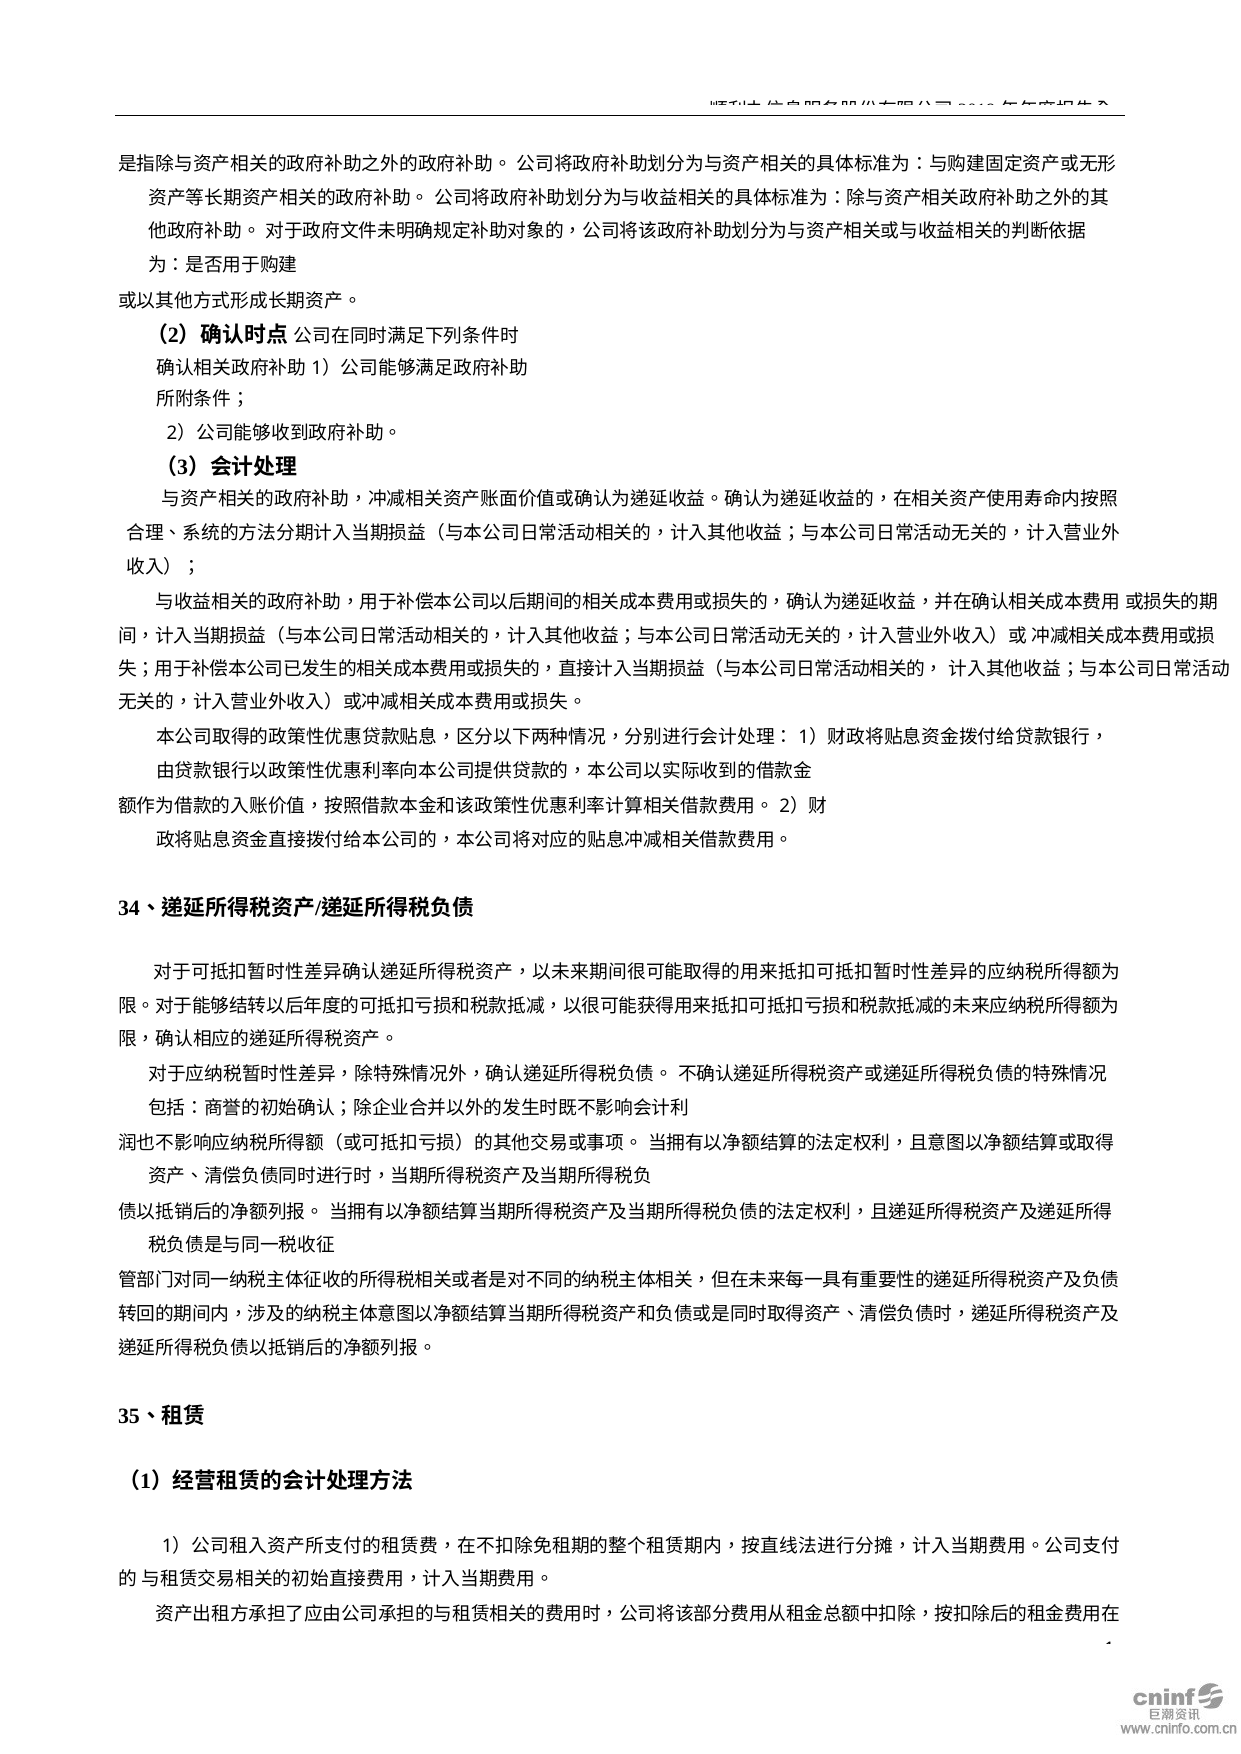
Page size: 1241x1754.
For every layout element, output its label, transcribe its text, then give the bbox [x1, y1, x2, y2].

subtitle （3）会计处理 [155, 451, 1122, 481]
text 对于可抵扣暂时性差异确认递延所得税资产，以未来期间很可能取得的用来抵扣可抵扣暂时性差异的应纳税所得额为 限。对于能够结转以后年度的可抵扣亏损和税款抵减，以很可能获得用来抵扣可抵扣亏损和税款抵减的未来应纳税所得额为 限，确认相应的递延所得税资产。 [118, 959, 1122, 1051]
subtitle （1）经营租赁的会计处理方法 [118, 1465, 1122, 1495]
text （2）确认时点 公司在同时满足下列条件时确认相关政府补助 1）公司能够满足政府补助所附条件； [146, 319, 533, 411]
subtitle 35、租赁 [118, 1400, 1122, 1430]
text 与收益相关的政府补助，用于补偿本公司以后期间的相关成本费用或损失的，确认为递延收益，并在确认相关成本费用 或损失的期间，计入当期损益（与本公司日常活动相关的，计入其他收益；与本公司日常活动无关的，计入营业外收入）或 冲减相关成本费用或损失；用于补偿本公司已发生的相关成本费用或损失的，直接计入当期损益（与本公司日常活动相关的， 计入其他收益；与本公司日常活动无关的，计入营业外收入）或冲减相关成本费用或损失。 [118, 588, 1240, 714]
text 润也不影响应纳税所得额（或可抵扣亏损）的其他交易或事项。 当拥有以净额结算的法定权利，且意图以净额结算或取得资产、清偿负债同时进行时，当期所得税资产及当期所得税负 [118, 1129, 1122, 1188]
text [118, 1601, 1122, 1626]
text 债以抵销后的净额列报。 当拥有以净额结算当期所得税资产及当期所得税负债的法定权利，且递延所得税资产及递延所得税负债是与同一税收征 [118, 1198, 1122, 1257]
text 是指除与资产相关的政府补助之外的政府补助。 公司将政府补助划分为与资产相关的具体标准为：与购建固定资产或无形资产等长期资产相关的政府补助。 公司将政府补助划分为与收益相关的具体标准为：除与资产相关政府补助之外的其他政府补助。 对于政府文件未明确规定补助对象的，公司将该政府补助划分为与资产相关或与收益相关的判断依据为：是否用于购建 [118, 150, 1122, 277]
text 或以其他方式形成长期资产。 [118, 287, 1122, 313]
picture [1115, 1680, 1240, 1737]
subtitle 34、递延所得税资产/递延所得税负债 [118, 891, 1122, 921]
text 额作为借款的入账价值，按照借款本金和该政策性优惠利率计算相关借款费用。 2）财政将贴息资金直接拨付给本公司的，本公司将对应的贴息冲减相关借款费用。 [118, 792, 842, 851]
text 与资产相关的政府补助，冲减相关资产账面价值或确认为递延收益。确认为递延收益的，在相关资产使用寿命内按照 合理、系统的方法分期计入当期损益（与本公司日常活动相关的，计入其他收益；与本公司日常活动无关的，计入营业外 收入）； [126, 485, 1122, 578]
text 本公司取得的政策性优惠贷款贴息，区分以下两种情况，分别进行会计处理： 1）财政将贴息资金拨付给贷款银行，由贷款银行以政策性优惠利率向本公司提供贷款的，本公司以实际收到的借款金 [156, 724, 1123, 783]
text 对于应纳税暂时性差异，除特殊情况外，确认递延所得税负债。 不确认递延所得税资产或递延所得税负债的特殊情况包括：商誉的初始确认；除企业合并以外的发生时既不影响会计利 [148, 1061, 1122, 1119]
text 管部门对同一纳税主体征收的所得税相关或者是对不同的纳税主体相关，但在未来每一具有重要性的递延所得税资产及负债 转回的期间内，涉及的纳税主体意图以净额结算当期所得税资产和负债或是同时取得资产、清偿负债时，递延所得税资产及 递延所得税负债以抵销后的净额列报。 [118, 1267, 1122, 1360]
text 1）公司租入资产所支付的租赁费，在不扣除免租期的整个租赁期内，按直线法进行分摊，计入当期费用。公司支付的 与租赁交易相关的初始直接费用，计入当期费用。 [118, 1532, 1123, 1591]
text 2）公司能够收到政府补助。 [166, 420, 1122, 445]
